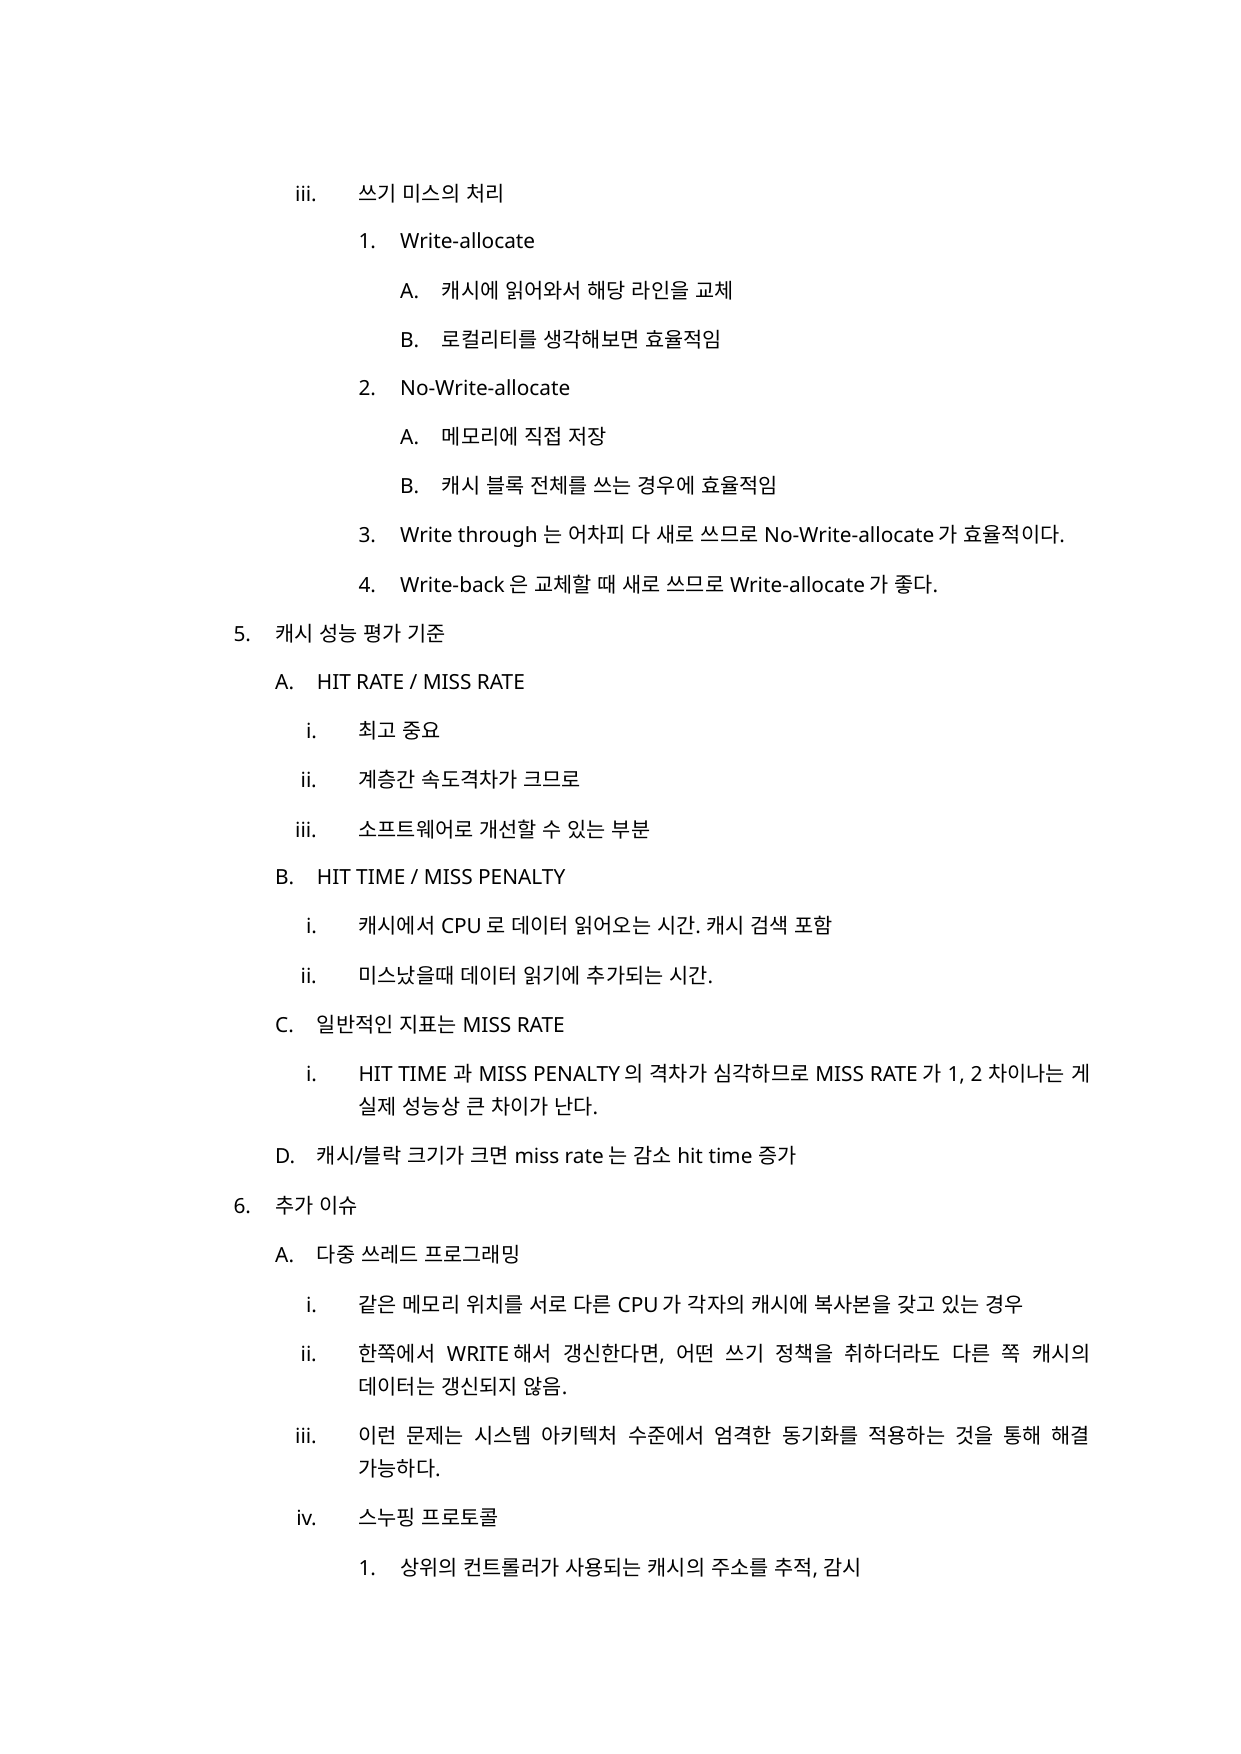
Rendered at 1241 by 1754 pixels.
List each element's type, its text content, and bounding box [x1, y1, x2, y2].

list 한쪽에서 WRITE해서 갱신한다면, 어떤 쓰기 정책을 취하더라도 다른 쪽 캐시의 데이터는 갱신되지 않음. [317, 1337, 1090, 1400]
list HIT TIME 과 MISS PENALTY의 격차가 심각하므로 MISS RATE가 1, 2 차이나는 게 실제 성능상 큰 차이가 난다. [317, 1058, 1090, 1121]
list Write through 는 어차피 다 새로 쓰므로 No-Write-allocate가 효율적이다. [358, 519, 1090, 549]
list 이런 문제는 시스템 아키텍처 수준에서 엄격한 동기화를 적용하는 것을 통해 해결 가능하다. [317, 1419, 1090, 1482]
list 쓰기 미스의 처리 [317, 177, 1090, 207]
list 상위의 컨트롤러가 사용되는 캐시의 주소를 추적, 감시 [358, 1551, 1090, 1581]
list 캐시/블락 크기가 크면 miss rate는 감소 hit time 증가 [275, 1140, 1090, 1170]
list 캐시 성능 평가 기준 [233, 617, 1090, 648]
list No-Write-allocate [358, 373, 1090, 401]
list 캐시 블록 전체를 쓰는 경우에 효율적임 [400, 469, 1090, 499]
list 추가 이슈 [233, 1189, 1090, 1219]
list Write-allocate [358, 227, 1090, 255]
list 로컬리티를 생각해보면 효율적임 [400, 323, 1090, 353]
list 미스났을때 데이터 읽기에 추가되는 시간. [317, 959, 1090, 989]
list 캐시에 읽어와서 해당 라인을 교체 [400, 274, 1090, 304]
list 다중 쓰레드 프로그래밍 [275, 1238, 1090, 1269]
list Write-back은 교체할 때 새로 쓰므로 Write-allocate가 좋다. [358, 568, 1090, 598]
list HIT RATE / MISS RATE [275, 667, 1090, 695]
list 캐시에서 CPU로 데이터 읽어오는 시간. 캐시 검색 포함 [317, 909, 1090, 940]
list 소프트웨어로 개선할 수 있는 부분 [317, 813, 1090, 843]
list 계층간 속도격차가 크므로 [317, 763, 1090, 794]
list 최고 중요 [317, 714, 1090, 744]
list 스누핑 프로토콜 [317, 1501, 1090, 1532]
list 일반적인 지표는 MISS RATE [275, 1008, 1090, 1038]
list 같은 메모리 위치를 서로 다른 CPU가 각자의 캐시에 복사본을 갖고 있는 경우 [317, 1288, 1090, 1318]
list 메모리에 직접 저장 [400, 420, 1090, 450]
list HIT TIME / MISS PENALTY [275, 862, 1090, 891]
